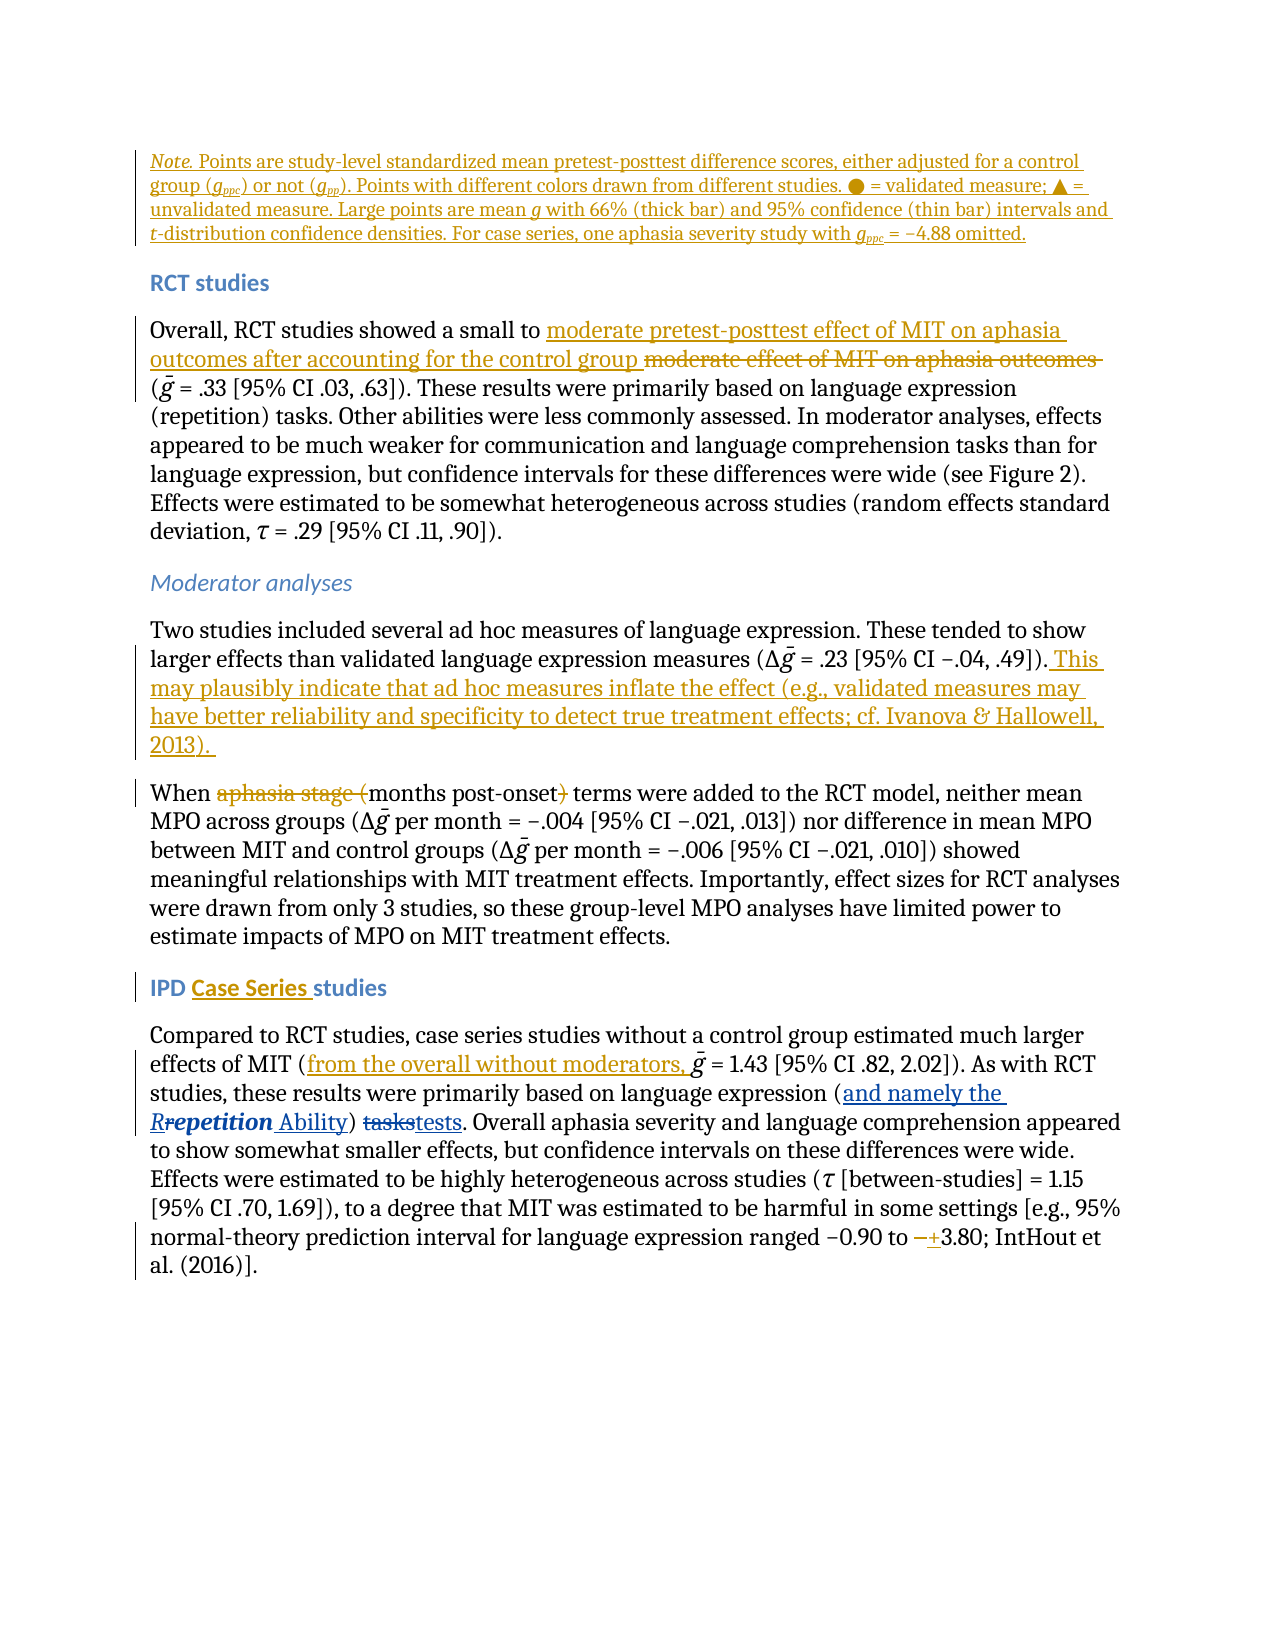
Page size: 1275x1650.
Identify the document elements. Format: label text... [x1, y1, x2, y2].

text When months post-onset terms were added to the RCT model, neither mean MPO across groups (∆g̅ per month = −.004 [95% CI −.021, .013]) nor difference in mean MPO between MIT and control groups (∆g̅ per month = −.006 [95% CI −.021, .010]) showed meaningful relationships with MIT treatment effects. Importantly, effect sizes for RCT analyses were drawn from only 3 studies, so these group-level MPO analyses have limited power to estimate impacts of MPO on MIT treatment effects. [150, 778, 1125, 951]
subtitle Moderator analyses [150, 567, 1125, 597]
text Two studies included several ad hoc measures of language expression. These tended to show larger effects than validated language expression measures (∆g̅ = .23 [95% CI −.04, .49]). [150, 616, 1125, 760]
subtitle RCT studies [150, 267, 1125, 297]
text Compared to RCT studies, case series studies without a control group estimated much larger effects of MIT (g̅ = 1.43 [95% CI .82, 2.02]). As with RCT studies, these results were primarily based on language expression (epetition) . Overall aphasia severity and language comprehension appeared to show somewhat smaller effects, but confidence intervals on these differences were wide. Effects were estimated to be highly heterogeneous across studies (τ [between-studies] = 1.15 [95% CI .70, 1.69]), to a degree that MIT was estimated to be harmful in some settings [e.g., 95% normal-theory prediction interval for language expression ranged −0.90 to 3.80; IntHout et al. (2016)]. [150, 1021, 1125, 1280]
subtitle IPD studies [150, 972, 1125, 1002]
text Overall, RCT studies showed a small to (g̅ = .33 [95% CI .03, .63]). These results were primarily based on language expression (repetition) tasks. Other abilities were less commonly assessed. In moderator analyses, effects appeared to be much weaker for communication and language comprehension tasks than for language expression, but confidence intervals for these differences were wide (see Figure 2). Effects were estimated to be somewhat heterogeneous across studies (random effects standard deviation, τ = .29 [95% CI .11, .90]). [150, 316, 1125, 546]
